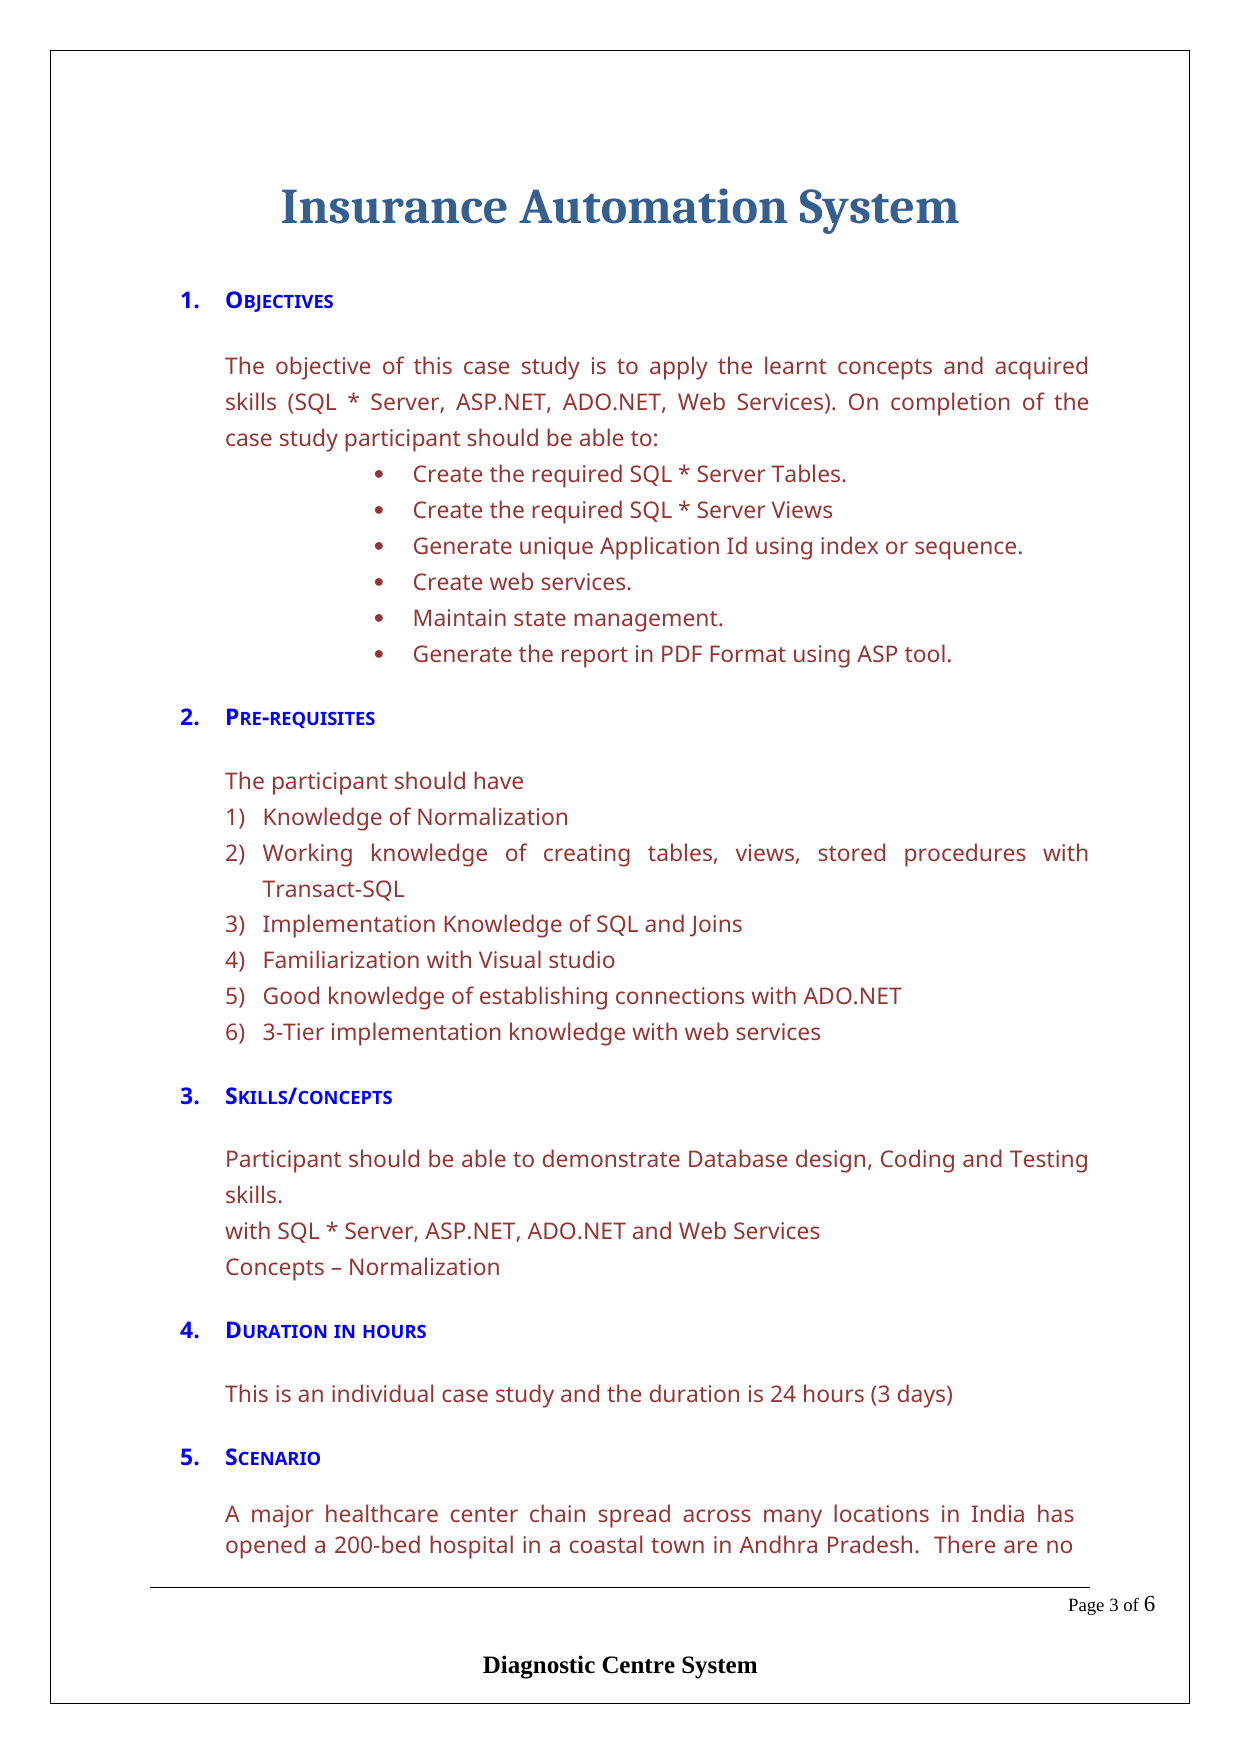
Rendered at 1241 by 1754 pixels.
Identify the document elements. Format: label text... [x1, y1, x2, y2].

text Insurance Automation System [150, 179, 1090, 236]
list Objectives [180, 284, 1090, 315]
list Create the required SQL * Server Views [375, 494, 1090, 525]
list Good knowledge of establishing connections with ADO.NET [225, 980, 1090, 1012]
list Duration in hours [180, 1314, 1090, 1346]
list Scenario [180, 1441, 1090, 1472]
list Pre-requisites [180, 701, 1090, 732]
list Create the required SQL * Server Tables. [375, 458, 1090, 489]
list Knowledge of Normalization [225, 801, 1090, 832]
list This is an individual case study and the duration is 24 hours (3 days) [225, 1378, 1090, 1409]
list 3-Tier implementation knowledge with web services [225, 1016, 1090, 1047]
list Create web services. [375, 566, 1090, 597]
list Skills/concepts [180, 1080, 1090, 1111]
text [225, 1498, 1075, 1561]
list Implementation Knowledge of SQL and Joins [225, 908, 1090, 940]
list Familiarization with Visual studio [225, 944, 1090, 976]
list The participant should have [225, 765, 1090, 796]
list with SQL * Server, ASP.NET, ADO.NET and Web Services [225, 1215, 1090, 1246]
list The objective of this case study is to apply the learnt concepts and acquired skills (SQL * Server, ASP.NET, ADO.NET, Web Services). On completion of the case study participant should be able to: [225, 350, 1090, 453]
list Maintain state management. [375, 602, 1090, 633]
list Working knowledge of creating tables, views, stored procedures with Transact-SQL [225, 837, 1090, 904]
list Generate unique Application Id using index or sequence. [375, 530, 1090, 561]
list Concepts – Normalization [225, 1251, 1090, 1282]
list Participant should be able to demonstrate Database design, Coding and Testing skills. [225, 1143, 1090, 1210]
list Generate the report in PDF Format using ASP tool. [375, 638, 1090, 669]
